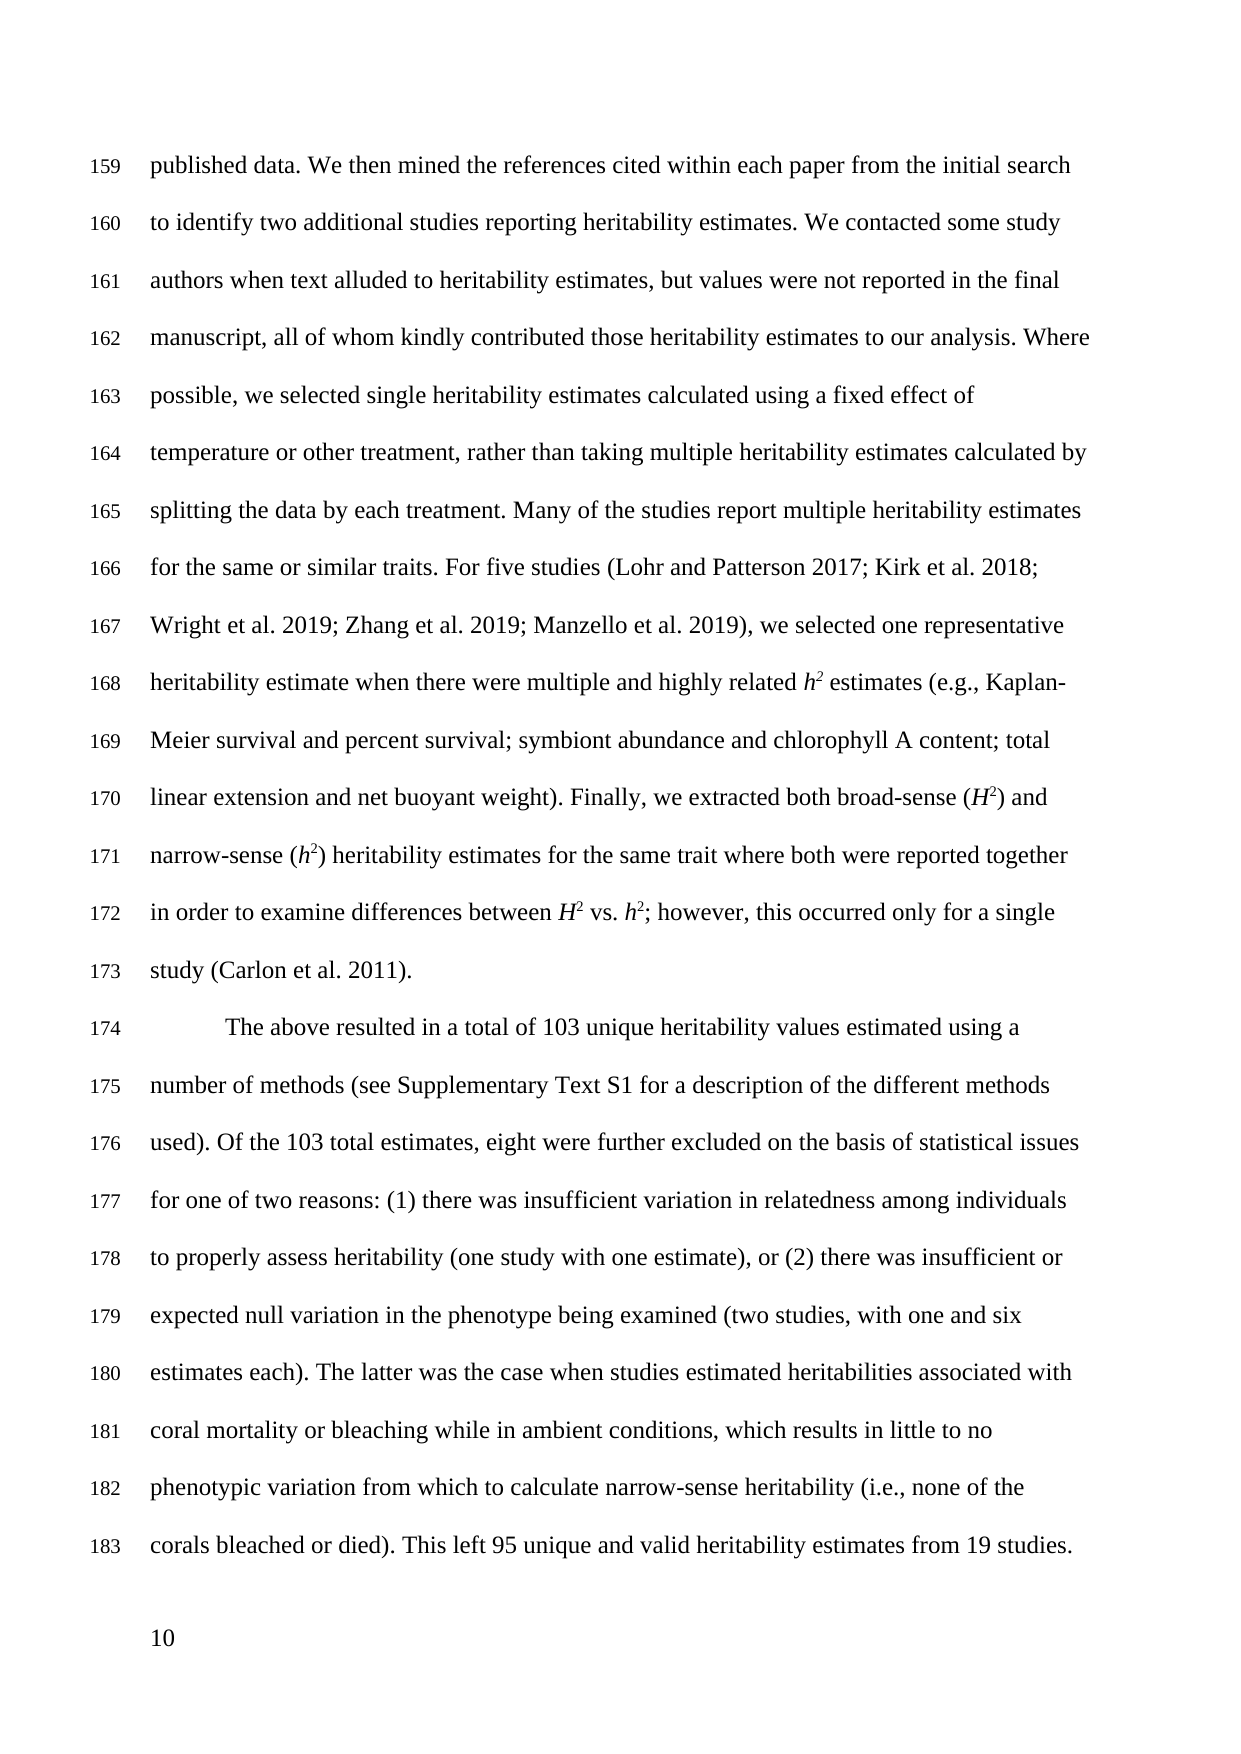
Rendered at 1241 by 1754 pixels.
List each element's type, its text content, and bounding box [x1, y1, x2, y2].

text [150, 150, 1090, 984]
text The above resulted in a total of 103 unique heritability values estimated using a number of methods (see Supplementary Text S1 for a description of the different methods used). Of the 103 total estimates, eight were further excluded on the basis of statistical issues for one of two reasons: (1) there was insufficient variation in relatedness among individuals to properly assess heritability (one study with one estimate), or (2) there was insufficient or expected null variation in the phenotype being examined (two studies, with one and six estimates each). The latter was the case when studies estimated heritabilities associated with coral mortality or bleaching while in ambient conditions, which results in little to no phenotypic variation from which to calculate narrow-sense heritability (i.e., none of the corals bleached or died). This left 95 unique and valid heritability estimates from 19 studies. [150, 1012, 1090, 1559]
